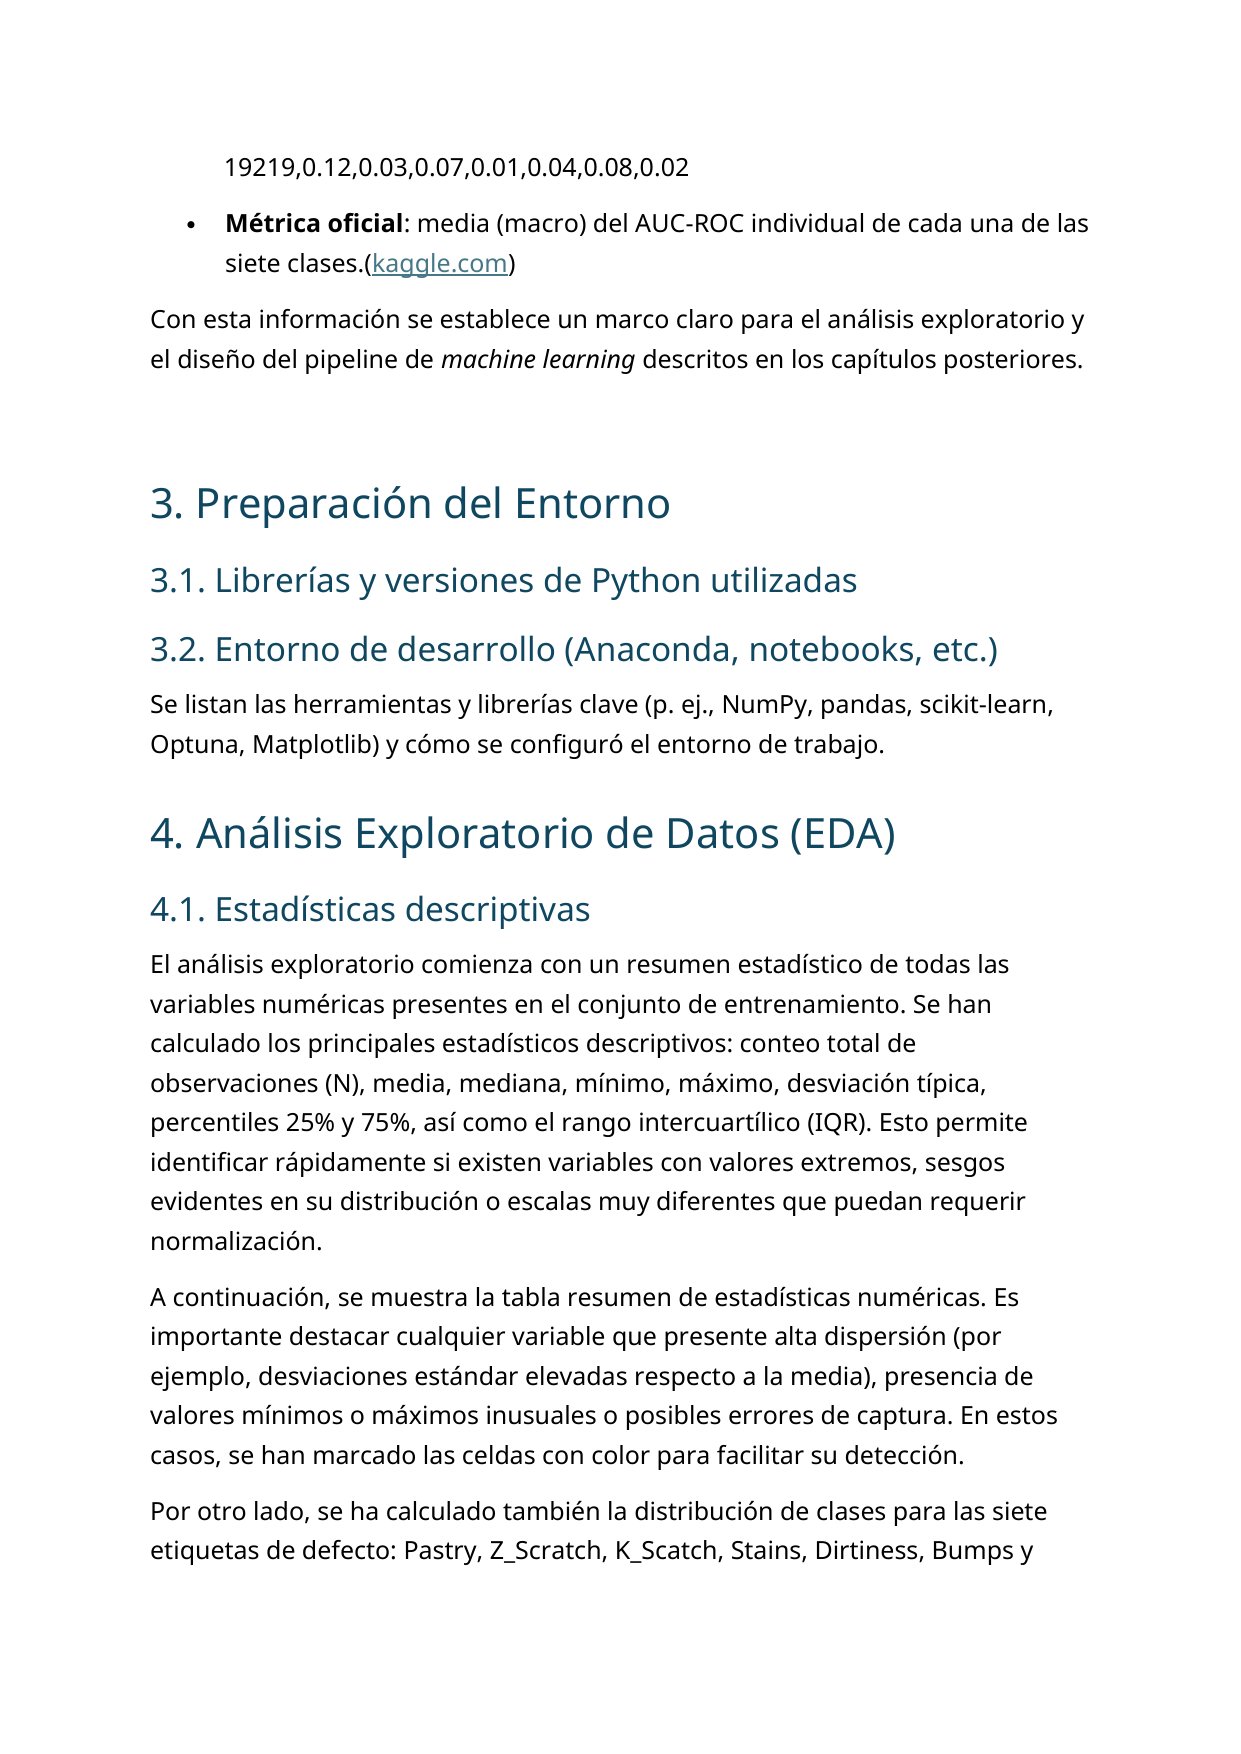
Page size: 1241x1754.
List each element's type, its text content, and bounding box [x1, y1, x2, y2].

list Métrica oficial: media (macro) del AUC-ROC individual de cada una de las siete clases.(kaggle.com) [187, 206, 1090, 280]
subtitle 3.1. Librerías y versiones de Python utilizadas [150, 557, 1090, 602]
text 19219,0.12,0.03,0.07,0.01,0.04,0.08,0.02 [150, 150, 1090, 184]
text Con esta información se establece un marco claro para el análisis exploratorio y el diseño del pipeline de machine learning descritos en los capítulos posteriores. [150, 302, 1090, 375]
subtitle 3.2. Entorno de desarrollo (Anaconda, notebooks, etc.) [150, 626, 1090, 672]
subtitle 4.1. Estadísticas descriptivas [150, 886, 1090, 931]
text El análisis exploratorio comienza con un resumen estadístico de todas las variables numéricas presentes en el conjunto de entrenamiento. Se han calculado los principales estadísticos descriptivos: conteo total de observaciones (N), media, mediana, mínimo, máximo, desviación típica, percentiles 25% y 75%, así como el rango intercuartílico (IQR). Esto permite identificar rápidamente si existen variables con valores extremos, sesgos evidentes en su distribución o escalas muy diferentes que puedan requerir normalización. [150, 947, 1090, 1257]
subtitle 4. Análisis Exploratorio de Datos (EDA) [150, 803, 1090, 860]
subtitle 3. Preparación del Entorno [150, 474, 1090, 531]
text A continuación, se muestra la tabla resumen de estadísticas numéricas. Es importante destacar cualquier variable que presente alta dispersión (por ejemplo, desviaciones estándar elevadas respecto a la media), presencia de valores mínimos o máximos inusuales o posibles errores de captura. En estos casos, se han marcado las celdas con color para facilitar su detección. [150, 1279, 1090, 1471]
text Se listan las herramientas y librerías clave (p. ej., NumPy, pandas, scikit-learn, Optuna, Matplotlib) y cómo se configuró el entorno de trabajo. [150, 687, 1090, 761]
